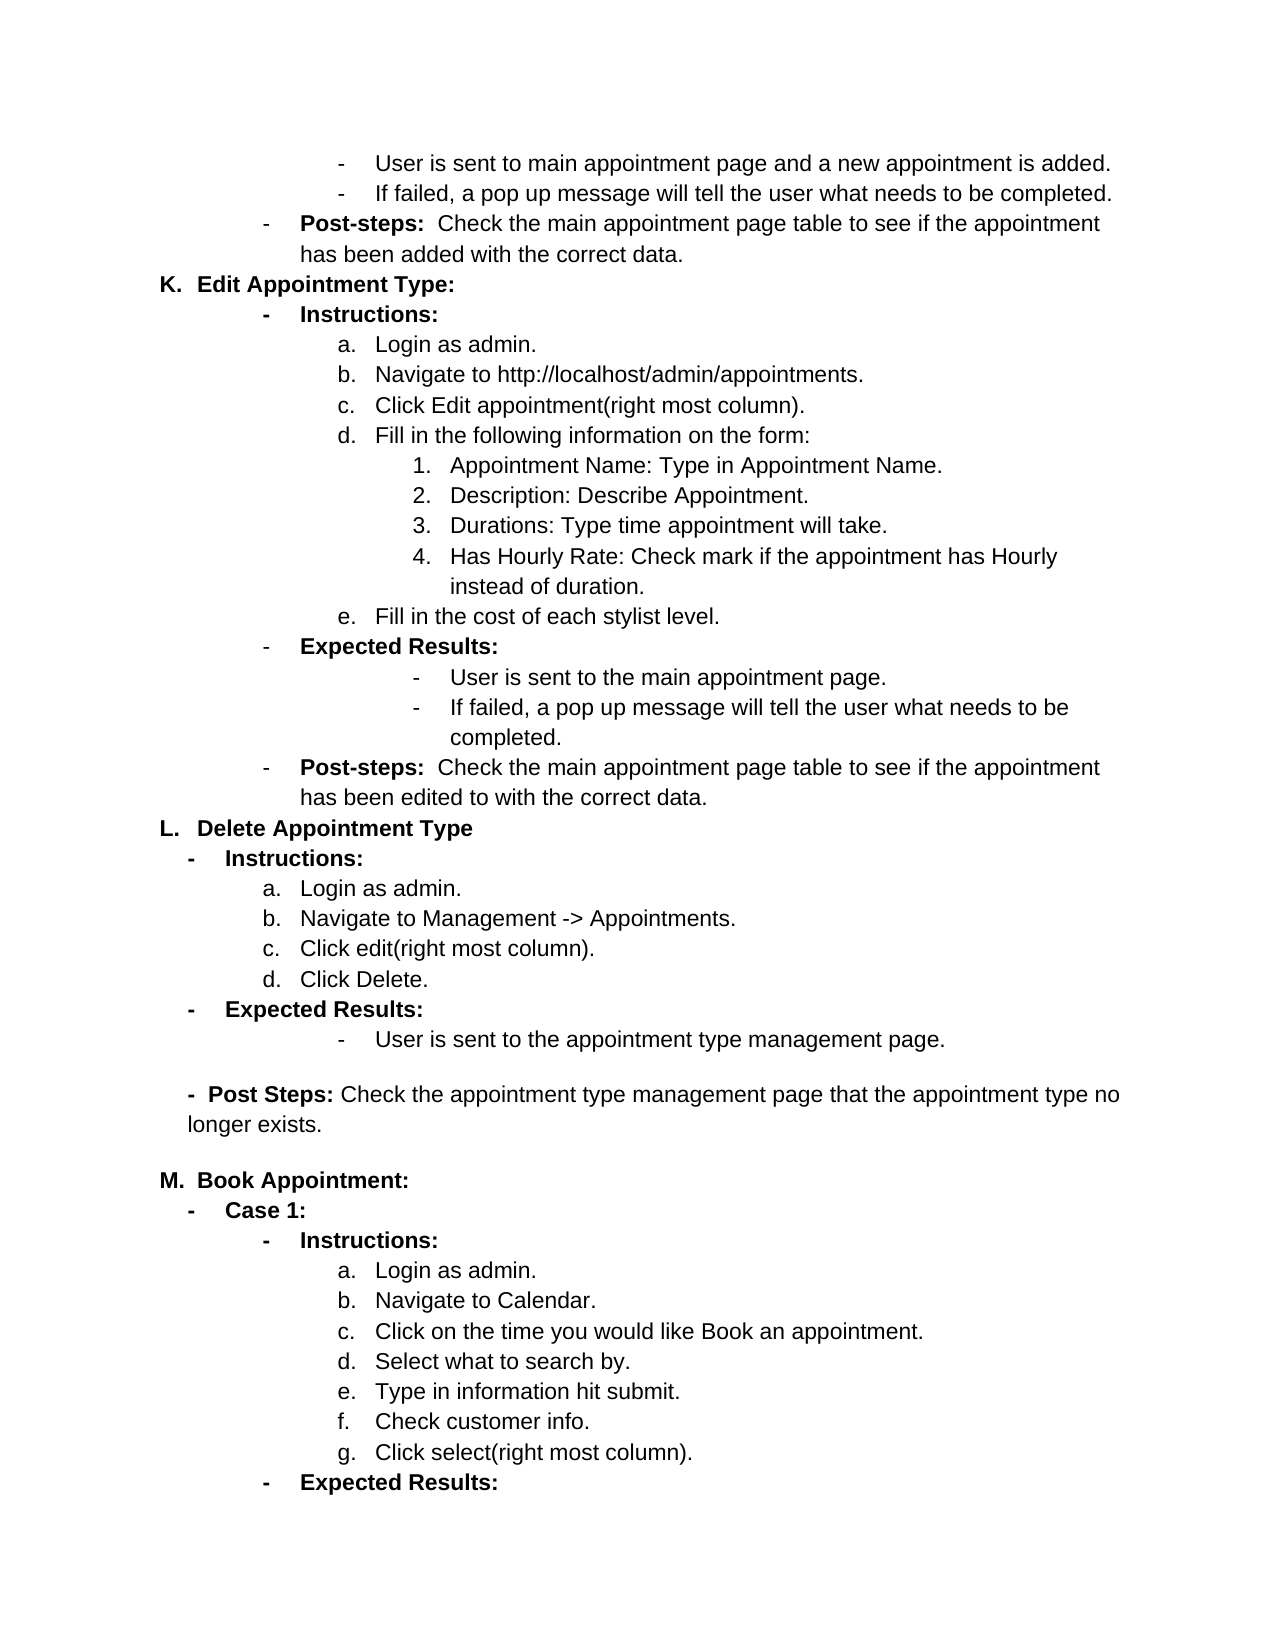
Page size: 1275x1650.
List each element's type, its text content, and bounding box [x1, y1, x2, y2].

list Expected Results: [187, 996, 1125, 1022]
list Durations: Type time appointment will take. [412, 512, 1125, 539]
list Instructions: [187, 845, 1125, 871]
list Click Delete. [262, 966, 1125, 992]
list Click edit(right most column). [262, 935, 1125, 962]
list Has Hourly Rate: Check mark if the appointment has Hourly instead of duration. [412, 543, 1125, 599]
text - Post Steps: Check the appointment type management page that the appointment type no longer exists. [187, 1081, 1125, 1138]
list Login as admin. [337, 1257, 1125, 1284]
list Case 1: [187, 1197, 1125, 1223]
list Click Edit appointment(right most column). [337, 392, 1125, 418]
list Expected Results: [262, 633, 1125, 660]
list Login as admin. [262, 875, 1125, 901]
list User is sent to the appointment type management page. [337, 1026, 1125, 1052]
list Post-steps: Check the main appointment page table to see if the appointment has been edited to with the correct data. [262, 754, 1125, 811]
list Book Appointment: [159, 1167, 1125, 1193]
list Delete Appointment Type [159, 814, 1125, 841]
list Post-steps: Check the main appointment page table to see if the appointment has been added with the correct data. [262, 210, 1125, 267]
list User is sent to the main appointment page. [412, 663, 1125, 690]
list Type in information hit submit. [337, 1378, 1125, 1404]
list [337, 1318, 1125, 1344]
list Instructions: [262, 301, 1125, 327]
list Edit Appointment Type: [159, 271, 1125, 297]
list Expected Results: [262, 1469, 1125, 1495]
list User is sent to main appointment page and a new appointment is added. [337, 150, 1125, 176]
list Navigate to Calendar. [337, 1287, 1125, 1314]
list Appointment Name: Type in Appointment Name. [412, 452, 1125, 478]
list Check customer info. [337, 1408, 1125, 1435]
list Instructions: [262, 1227, 1125, 1253]
list Description: Describe Appointment. [412, 482, 1125, 509]
list Login as admin. [337, 331, 1125, 358]
list Select what to search by. [337, 1348, 1125, 1374]
list If failed, a pop up message will tell the user what needs to be completed. [337, 180, 1125, 207]
list Navigate to http://localhost/admin/appointments. [337, 361, 1125, 388]
list Fill in the following information on the form: [337, 422, 1125, 448]
list If failed, a pop up message will tell the user what needs to be completed. [412, 694, 1125, 750]
list Fill in the cost of each stylist level. [337, 603, 1125, 629]
list Click select(right most column). [337, 1438, 1125, 1465]
list Navigate to Management -> Appointments. [262, 905, 1125, 932]
